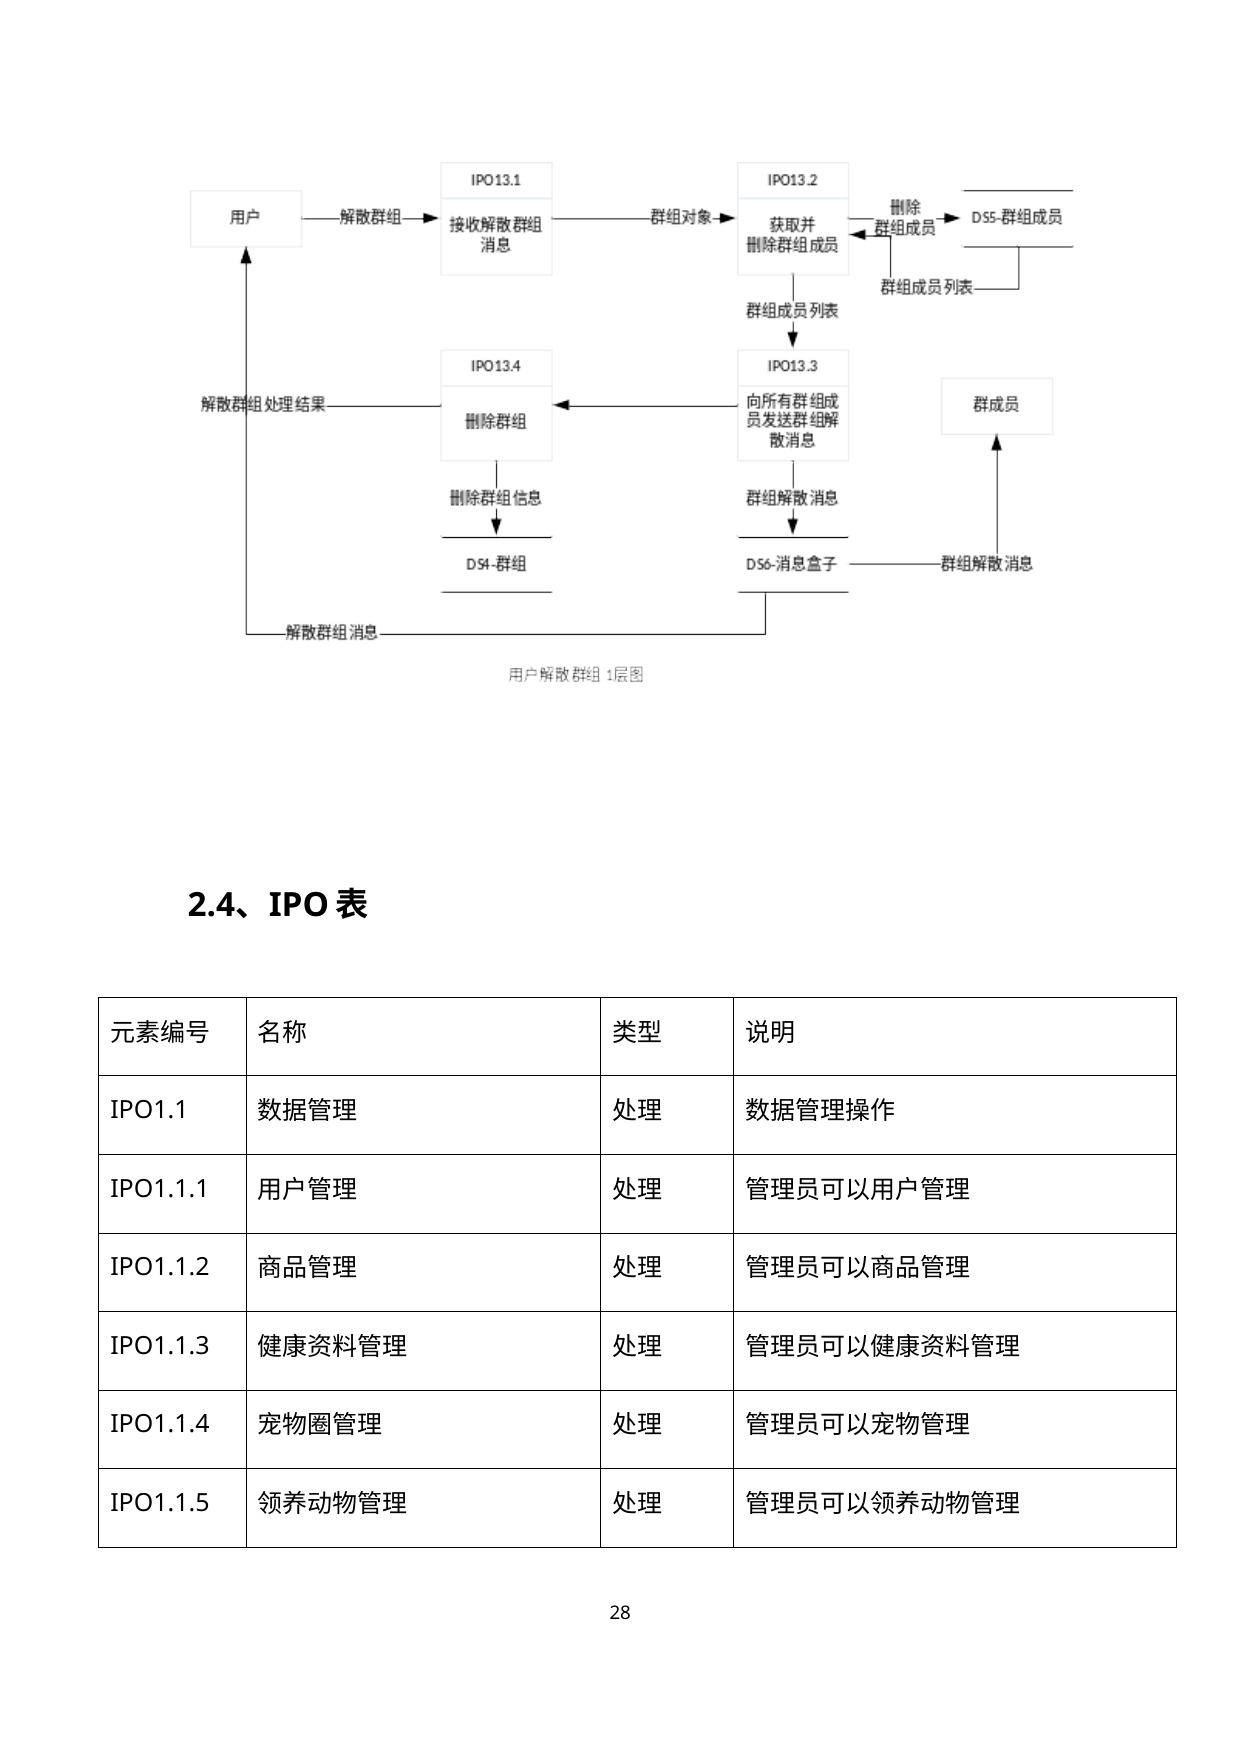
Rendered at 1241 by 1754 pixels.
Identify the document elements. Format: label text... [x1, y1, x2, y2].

table_cell 处理 [601, 1076, 733, 1154]
table_cell IPO1.1.4 [99, 1391, 246, 1468]
table_cell IPO1.1.3 [99, 1312, 246, 1389]
table_cell 处理 [601, 1391, 733, 1468]
table_cell IPO1.1.1 [99, 1155, 246, 1232]
table_cell 处理 [601, 1234, 733, 1311]
table_cell IPO1.1 [99, 1076, 246, 1154]
table_cell IPO1.1.2 [99, 1234, 246, 1311]
table_cell 管理员可以领养动物管理 [734, 1469, 1176, 1547]
table_cell 健康资料管理 [247, 1312, 600, 1389]
table_cell 管理员可以用户管理 [734, 1155, 1176, 1232]
table_header 说明 [734, 998, 1176, 1075]
table_cell 处理 [601, 1469, 733, 1547]
table_cell 处理 [601, 1155, 733, 1232]
table_cell 用户管理 [247, 1155, 600, 1232]
table_cell 宠物圈管理 [247, 1391, 600, 1468]
table_cell 管理员可以商品管理 [734, 1234, 1176, 1311]
table_cell 处理 [601, 1312, 733, 1389]
table_header 名称 [247, 998, 600, 1075]
table_cell 商品管理 [247, 1234, 600, 1311]
text 2.4、IPO表 [187, 869, 1053, 934]
table_header 元素编号 [99, 998, 246, 1075]
table_cell 管理员可以健康资料管理 [734, 1312, 1176, 1389]
table_cell IPO1.1.5 [99, 1469, 246, 1547]
table_cell 数据管理操作 [734, 1076, 1176, 1154]
table_cell 数据管理 [247, 1076, 600, 1154]
table_cell 领养动物管理 [247, 1469, 600, 1547]
table_header 类型 [601, 998, 733, 1075]
table_cell 管理员可以宠物管理 [734, 1391, 1176, 1468]
